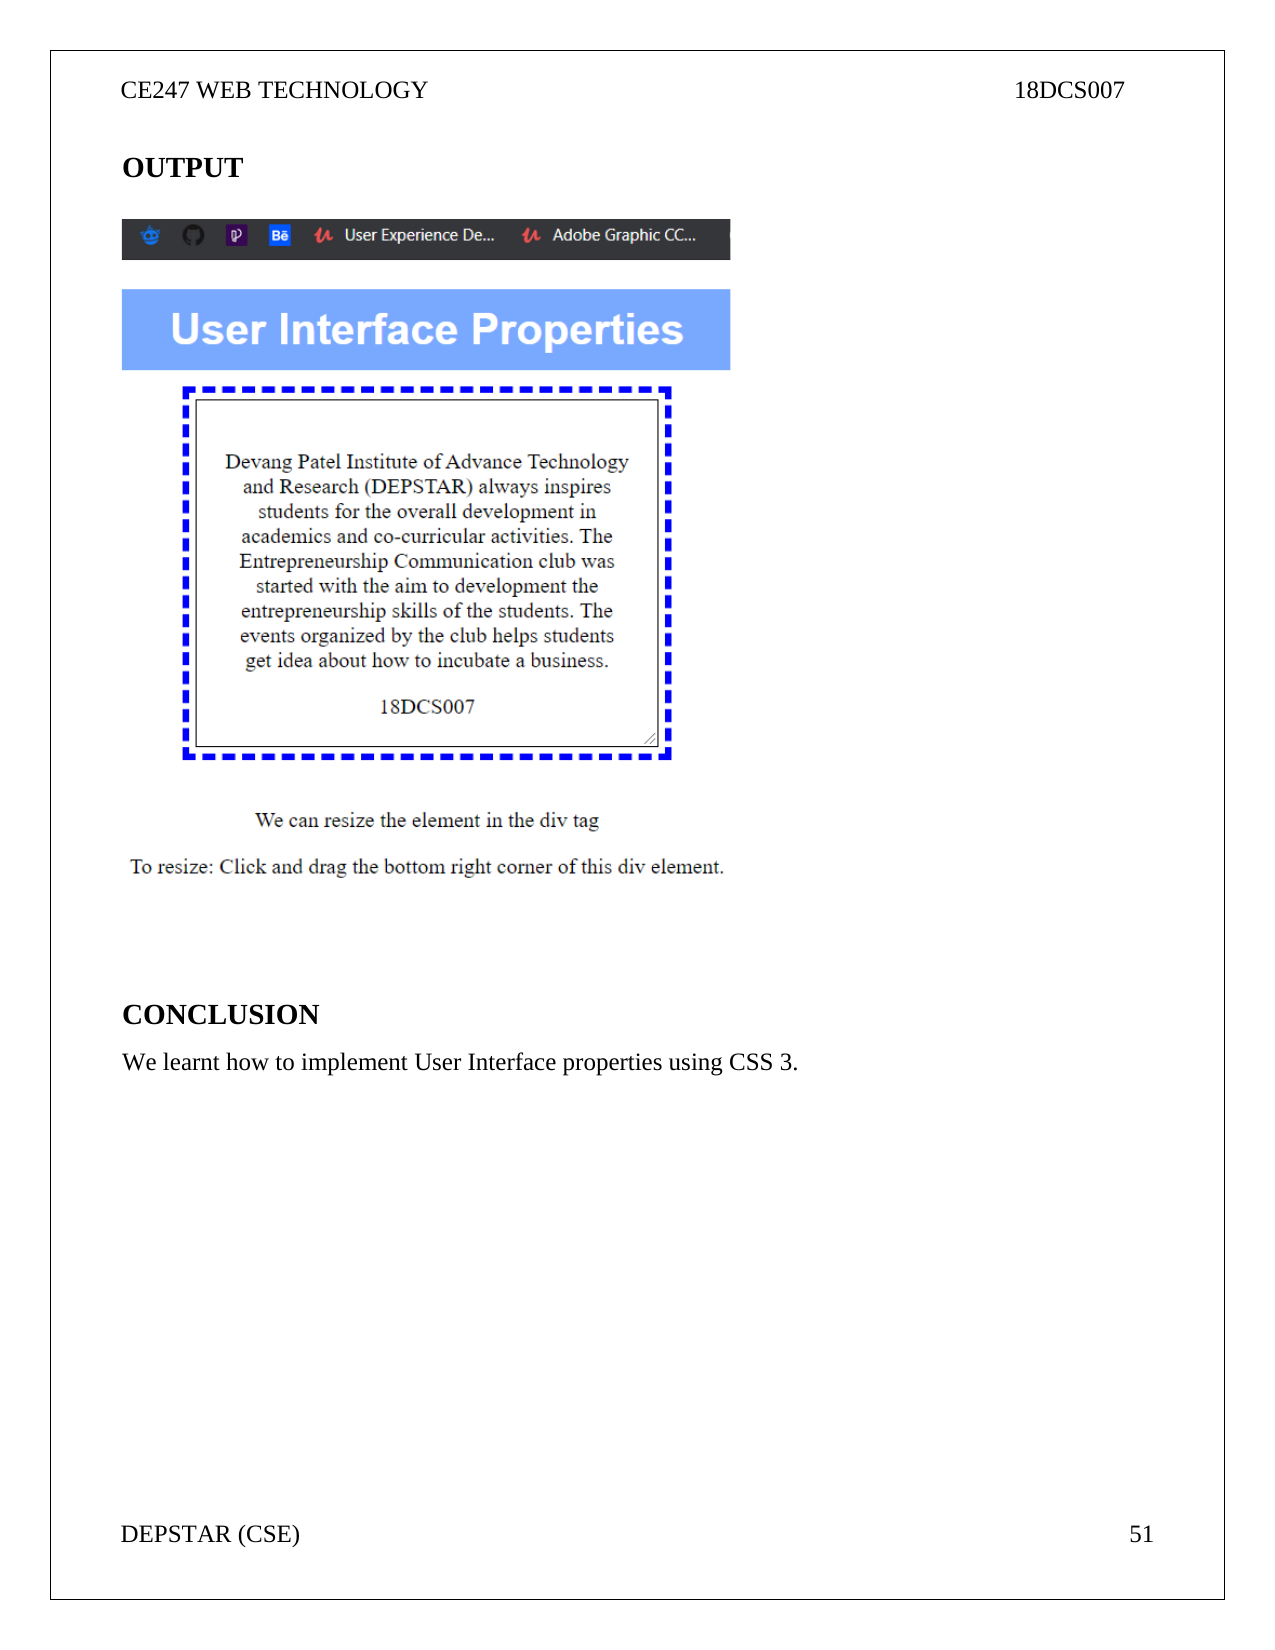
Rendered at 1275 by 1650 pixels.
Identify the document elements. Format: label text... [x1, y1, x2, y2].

text OUTPUT [122, 150, 1134, 183]
text We learnt how to implement User Interface properties using CSS 3. [122, 1047, 1134, 1076]
text CONCLUSION [122, 997, 1134, 1030]
picture [121, 219, 731, 880]
